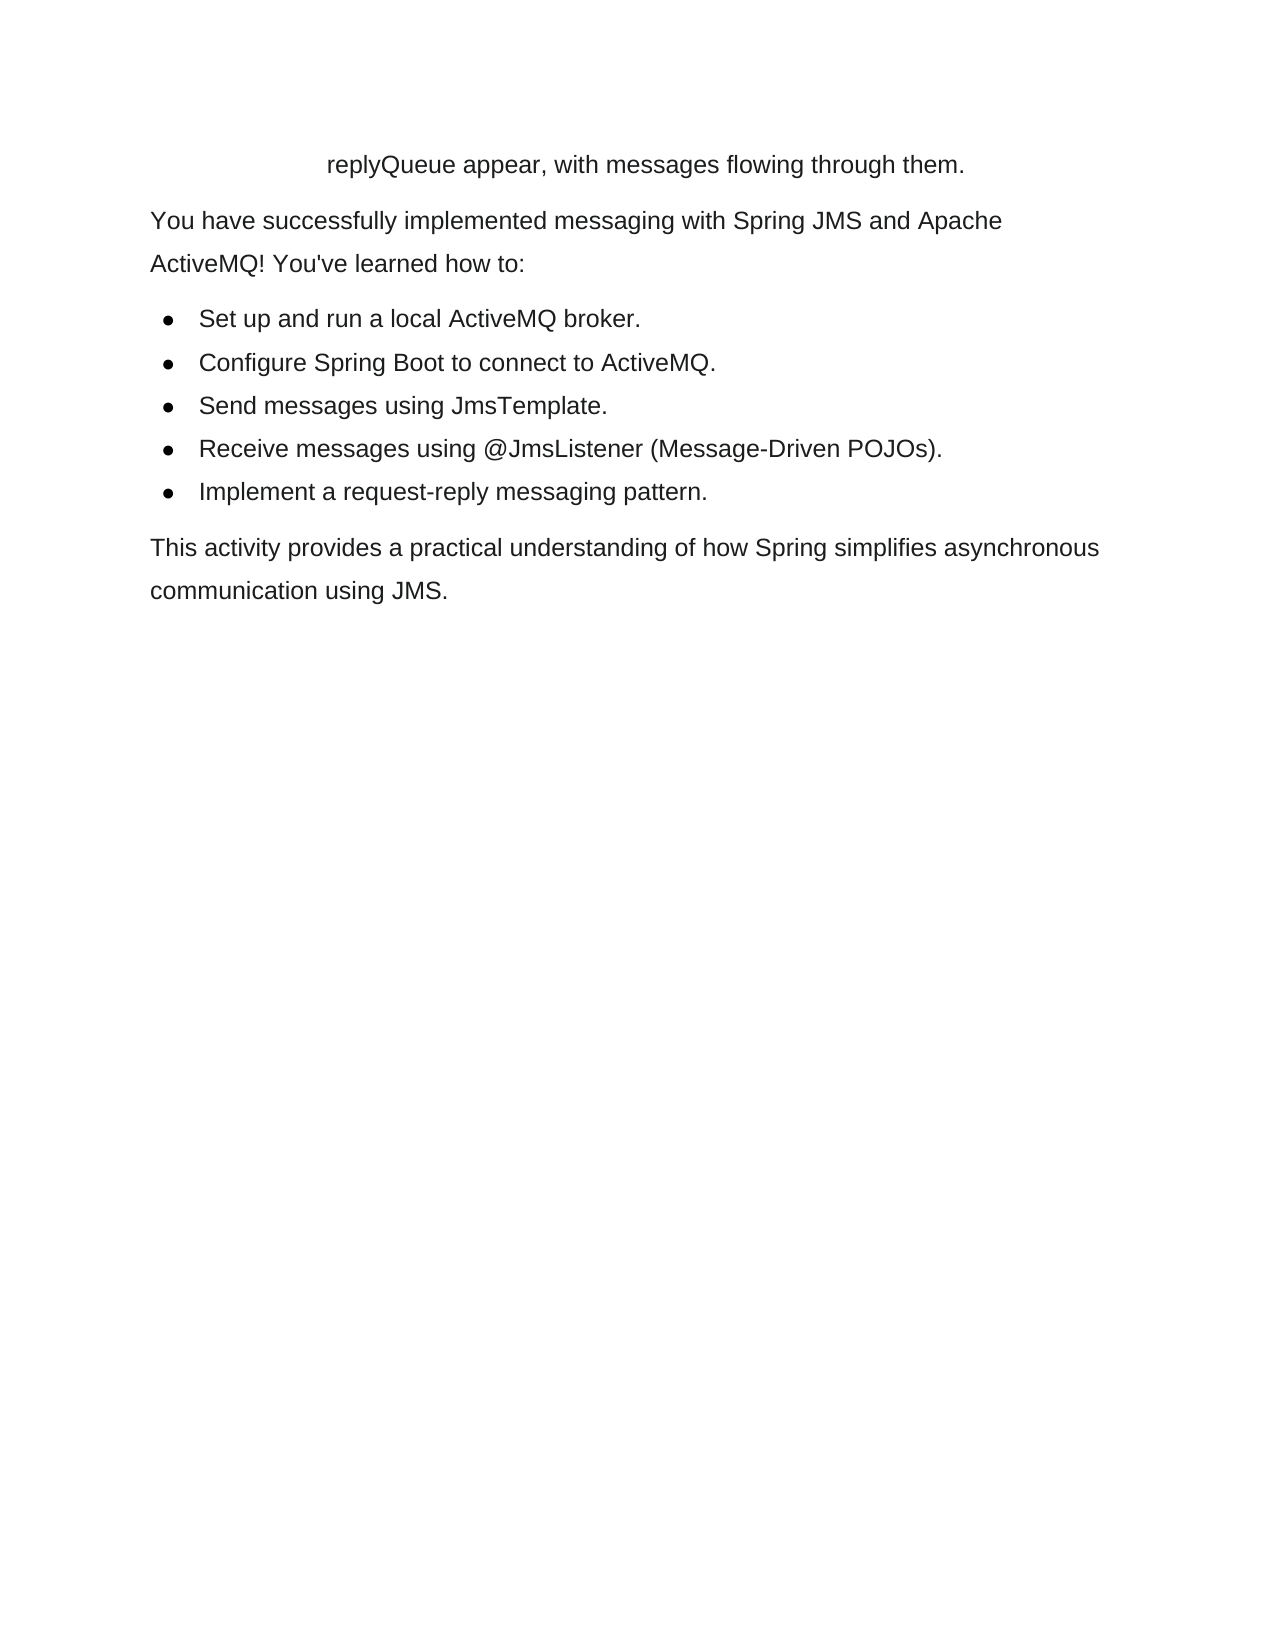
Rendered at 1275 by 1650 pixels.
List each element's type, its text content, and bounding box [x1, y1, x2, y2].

text You have successfully implemented messaging with Spring JMS and Apache ActiveMQ! You've learned how to: [150, 206, 1125, 277]
text This activity provides a practical understanding of how Spring simplifies asynchronous communication using JMS. [150, 532, 1125, 604]
list Set up and run a local ActiveMQ broker. [161, 304, 1125, 333]
list Implement a request-reply messaging pattern. [161, 477, 1125, 506]
list Send messages using JmsTemplate. [161, 391, 1125, 419]
list Receive messages using @JmsListener (Message-Driven POJOs). [161, 434, 1125, 462]
list Configure Spring Boot to connect to ActiveMQ. [161, 347, 1125, 376]
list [289, 150, 1125, 179]
